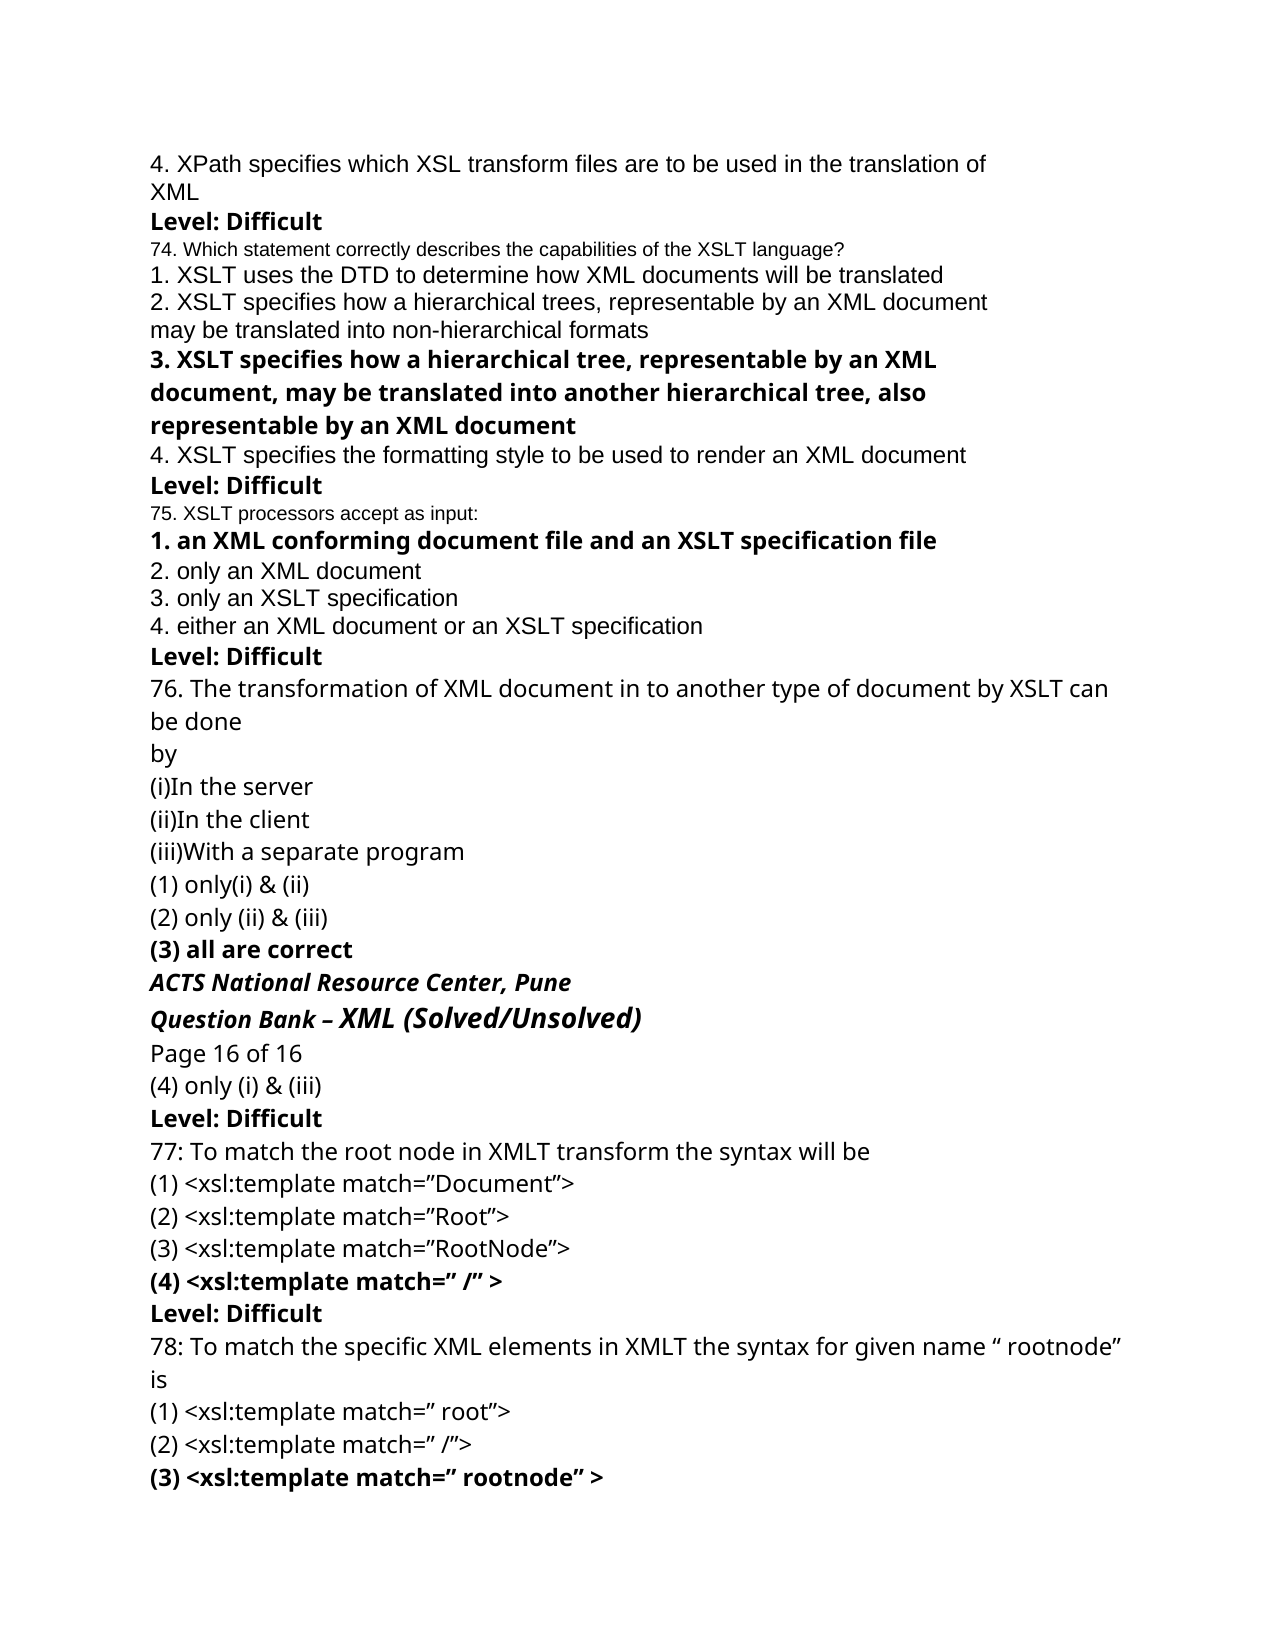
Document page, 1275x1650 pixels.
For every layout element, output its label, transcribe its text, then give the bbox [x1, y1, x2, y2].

text (3) <xsl:template match=” rootnode” > [150, 1460, 1125, 1493]
text 3. XSLT specifies how a hierarchical tree, representable by an XML [150, 343, 1125, 376]
text by [150, 737, 1125, 770]
text XML [150, 178, 1125, 205]
text (1) only(i) & (ii) [150, 868, 1125, 900]
text 78: To match the specific XML elements in XMLT the syntax for given name “ rootnode” is [150, 1330, 1125, 1395]
text 2. only an XML document [150, 557, 1125, 584]
text 2. XSLT specifies how a hierarchical trees, representable by an XML document [150, 288, 1125, 316]
text 74. Which statement correctly describes the capabilities of the XSLT language? [150, 238, 1125, 261]
text 4. either an XML document or an XSLT specification [150, 612, 1125, 639]
text (2) <xsl:template match=”Root”> [150, 1199, 1125, 1232]
text (ii)In the client [150, 802, 1125, 835]
text (3) all are correct [150, 933, 1125, 966]
text 4. XPath specifies which XSL transform files are to be used in the translation of [150, 150, 1125, 178]
text Level: Difficult [150, 1102, 1125, 1134]
text Question Bank – XML (Solved/Unsolved) [150, 998, 1125, 1036]
text ACTS National Resource Center, Pune [150, 966, 1125, 998]
text 1. an XML conforming document file and an XSLT specification file [150, 524, 1125, 557]
text 75. XSLT processors accept as input: [150, 501, 1125, 524]
text 1. XSLT uses the DTD to determine how XML documents will be translated [150, 261, 1125, 288]
text (1) <xsl:template match=”Document”> [150, 1167, 1125, 1199]
text (iii)With a separate program [150, 835, 1125, 868]
text Page 16 of 16 [150, 1036, 1125, 1069]
text 77: To match the root node in XMLT transform the syntax will be [150, 1134, 1125, 1167]
text 4. XSLT specifies the formatting style to be used to render an XML document [150, 441, 1125, 469]
text (2) <xsl:template match=” /”> [150, 1428, 1125, 1460]
text (3) <xsl:template match=”RootNode”> [150, 1232, 1125, 1265]
text Level: Difficult [150, 205, 1125, 238]
text (2) only (ii) & (iii) [150, 900, 1125, 933]
text (1) <xsl:template match=” root”> [150, 1395, 1125, 1428]
text (4) only (i) & (iii) [150, 1069, 1125, 1102]
text Level: Difficult [150, 1297, 1125, 1330]
text 76. The transformation of XML document in to another type of document by XSLT can be done [150, 672, 1125, 737]
text Level: Difficult [150, 639, 1125, 672]
text (4) <xsl:template match=” /” > [150, 1265, 1125, 1297]
text document, may be translated into another hierarchical tree, also [150, 376, 1125, 408]
text 3. only an XSLT specification [150, 584, 1125, 612]
text may be translated into non-hierarchical formats [150, 316, 1125, 343]
text (i)In the server [150, 770, 1125, 802]
text representable by an XML document [150, 408, 1125, 441]
text Level: Difficult [150, 469, 1125, 501]
